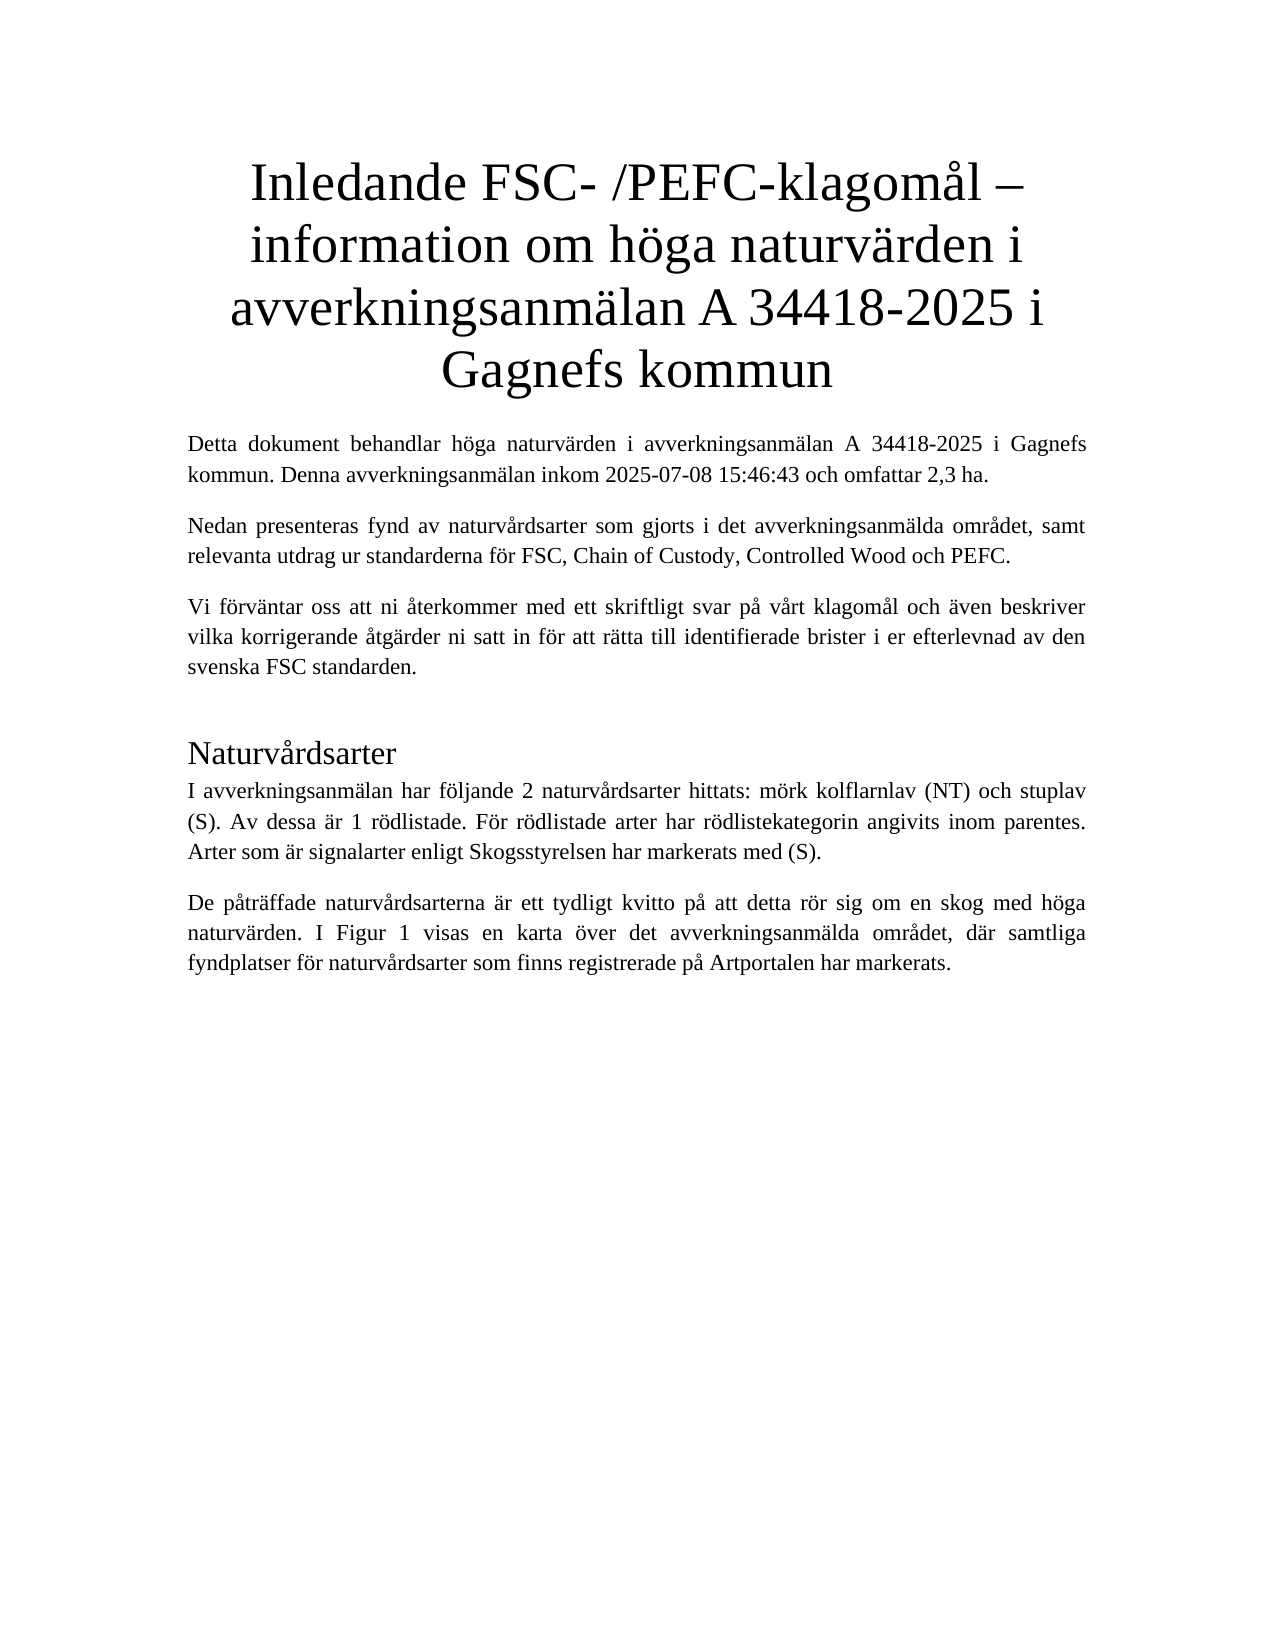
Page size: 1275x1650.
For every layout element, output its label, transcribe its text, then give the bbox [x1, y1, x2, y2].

title Inledande FSC- /PEFC-klagomål – information om höga naturvärden i avverkningsanmälan A 34418-2025 i Gagnefs kommun [187, 150, 1087, 399]
text Detta dokument behandlar höga naturvärden i avverkningsanmälan A 34418-2025 i Gagnefs kommun. Denna avverkningsanmälan inkom 2025-07-08 15:46:43 och omfattar 2,3 ha. [187, 430, 1087, 487]
text I avverkningsanmälan har följande 2 naturvårdsarter hittats: mörk kolflarnlav (NT) och stuplav (S). Av dessa är 1 rödlistade. För rödlistade arter har rödlistekategorin angivits inom parentes. Arter som är signalarter enligt Skogsstyrelsen har markerats med (S). [187, 778, 1087, 864]
text Vi förväntar oss att ni återkommer med ett skriftligt svar på vårt klagomål och även beskriver vilka korrigerande åtgärder ni satt in för att rätta till identifierade brister i er efterlevnad av den svenska FSC standarden. [187, 593, 1087, 680]
text Nedan presenteras fynd av naturvårdsarter som gjorts i det avverkningsanmälda området, samt relevanta utdrag ur standarderna för FSC, Chain of Custody, Controlled Wood och PEFC. [187, 512, 1087, 568]
subtitle Naturvårdsarter [187, 733, 1087, 772]
text De påträffade naturvårdsarterna är ett tydligt kvitto på att detta rör sig om en skog med höga naturvärden. I Figur 1 visas en karta över det avverkningsanmälda området, där samtliga fyndplatser för naturvårdsarter som finns registrerade på Artportalen har markerats. [187, 889, 1087, 976]
